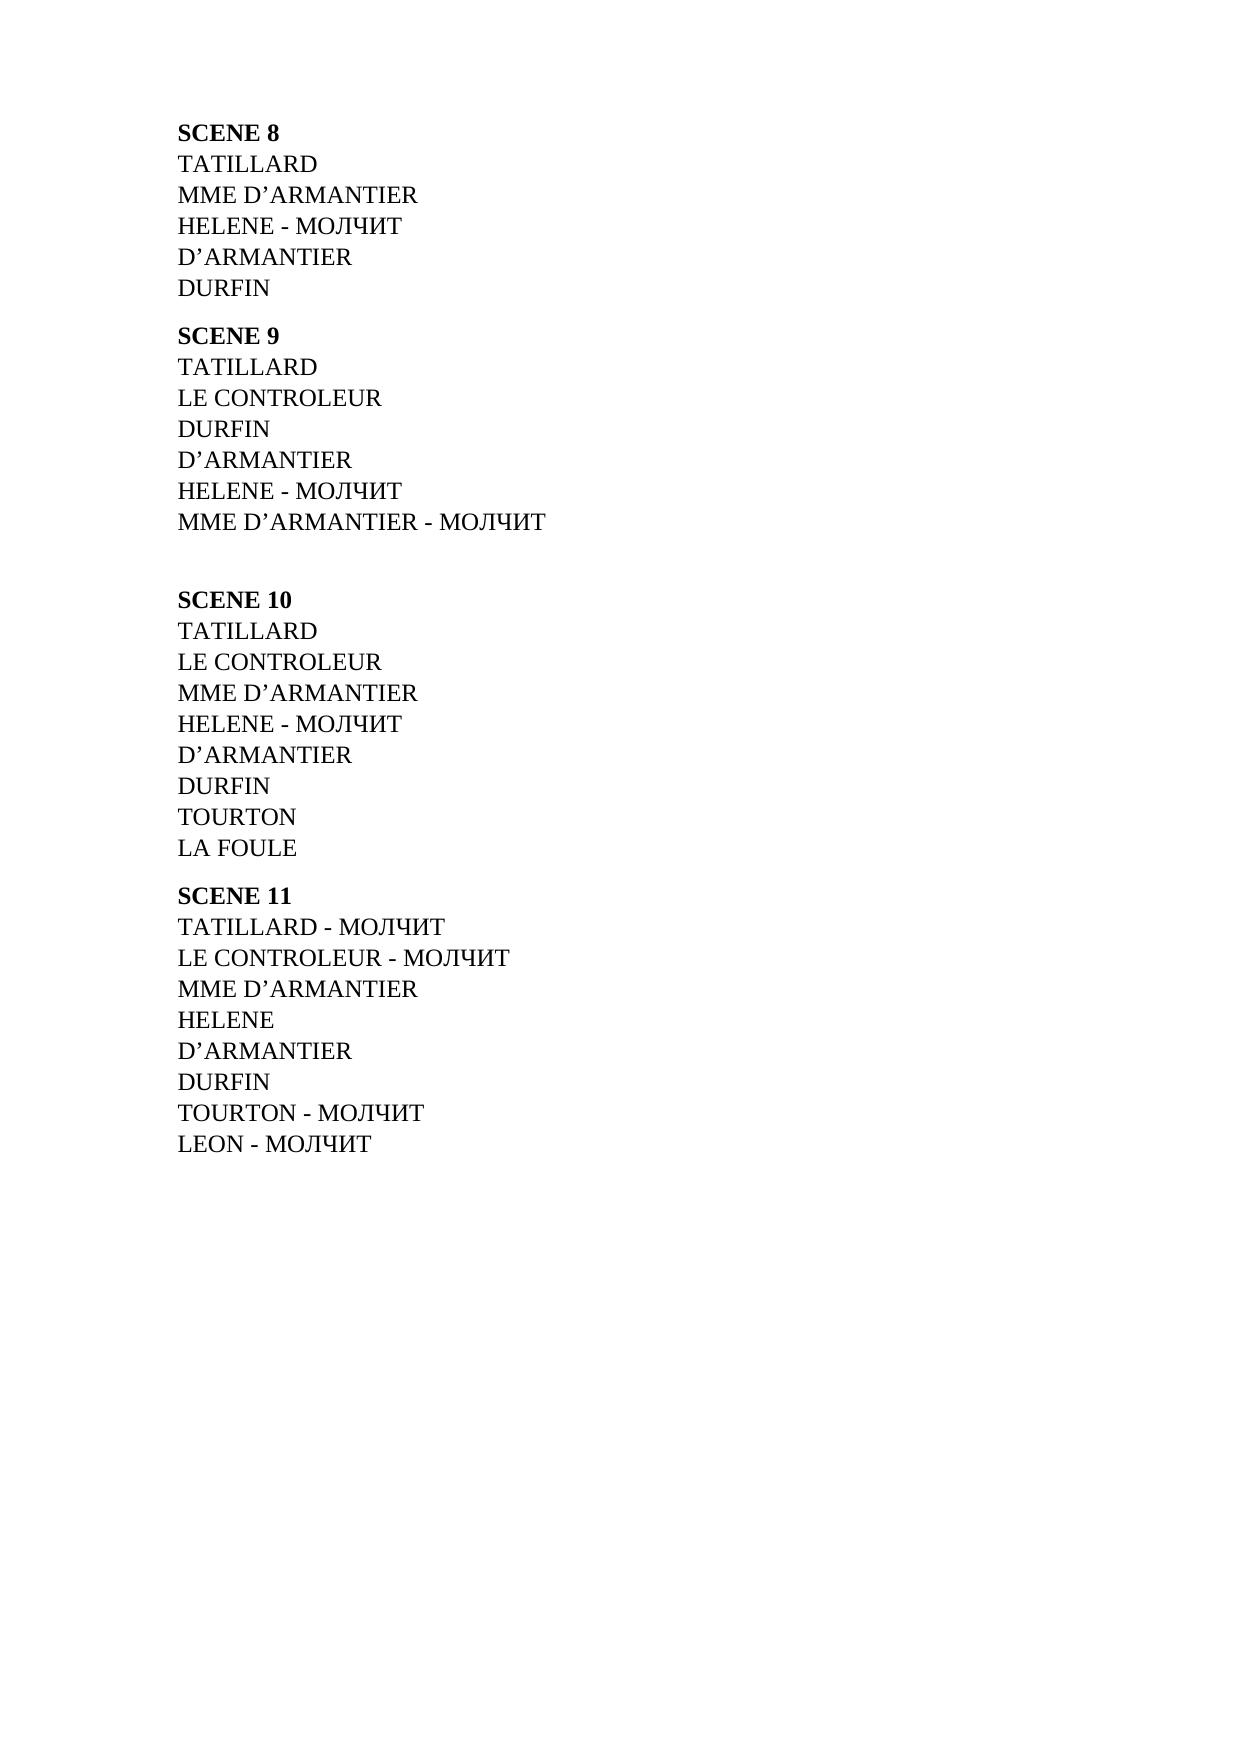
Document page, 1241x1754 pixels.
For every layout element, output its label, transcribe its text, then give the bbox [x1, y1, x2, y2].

text SCENE 8 TATILLARD MME D’ARMANTIER HELENE - МОЛЧИТ D’ARMANTIER DURFIN [177, 118, 1152, 302]
text SCENE 11 TATILLARD - МОЛЧИТ LE CONTROLEUR - МОЛЧИТ MME D’ARMANTIER HELENE D’ARMANTIER DURFIN TOURTON - МОЛЧИТ LEON - МОЛЧИТ [177, 881, 1152, 1158]
text SCENE 9 TATILLARD LE CONTROLEUR DURFIN D’ARMANTIER HELENE - МОЛЧИТ MME D’ARMANTIER - МОЛЧИТ [177, 321, 1152, 566]
text SCENE 10 TATILLARD LE CONTROLEUR MME D’ARMANTIER HELENE - МОЛЧИТ D’ARMANTIER DURFIN TOURTON LA FOULE [177, 585, 1152, 862]
